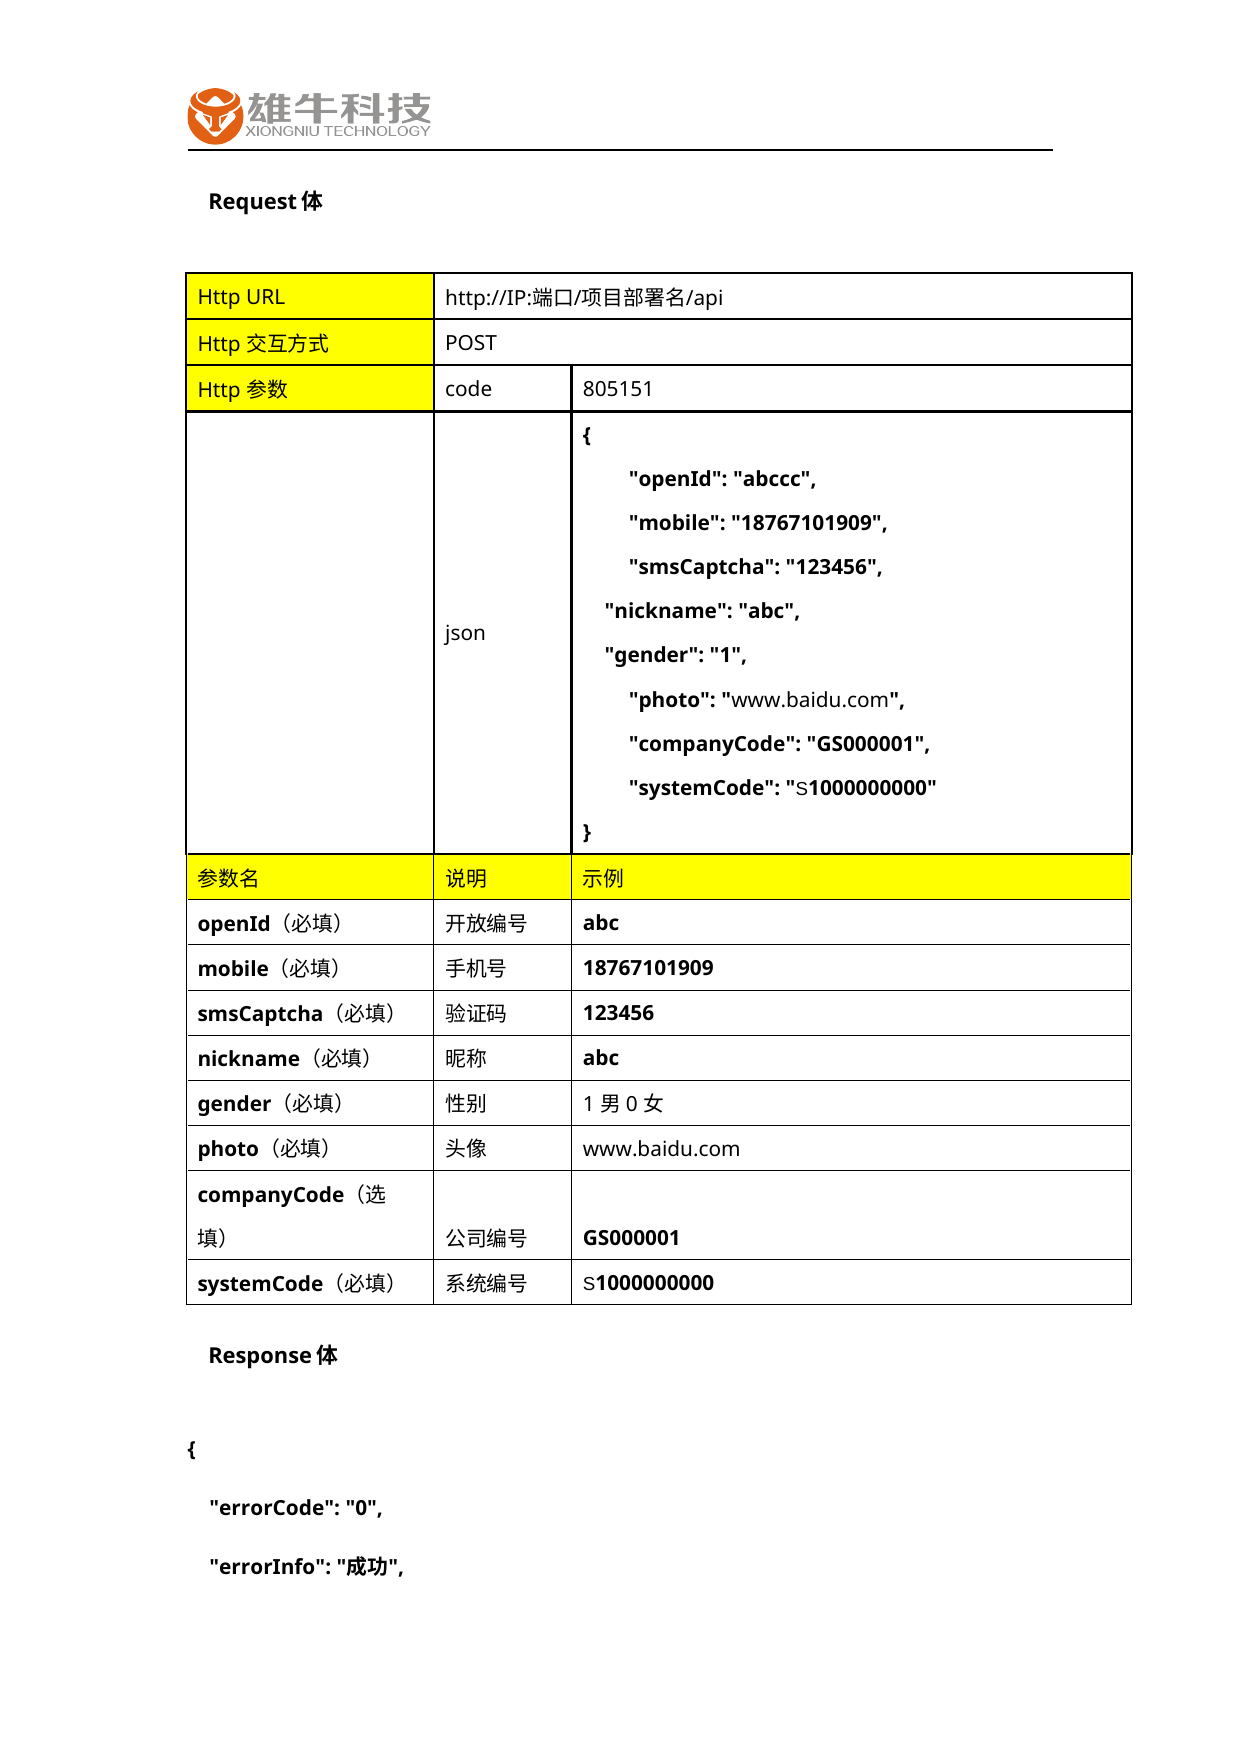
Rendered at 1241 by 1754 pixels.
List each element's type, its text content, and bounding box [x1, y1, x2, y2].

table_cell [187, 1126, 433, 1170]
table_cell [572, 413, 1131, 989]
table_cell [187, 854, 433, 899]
picture [187, 88, 433, 147]
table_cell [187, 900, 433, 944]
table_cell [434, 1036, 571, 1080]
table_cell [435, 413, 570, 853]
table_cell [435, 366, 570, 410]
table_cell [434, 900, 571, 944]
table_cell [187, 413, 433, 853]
text "errorCode": "0", [187, 1485, 1053, 1529]
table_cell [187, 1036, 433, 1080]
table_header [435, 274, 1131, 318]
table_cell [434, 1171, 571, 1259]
subtitle Request体 [202, 178, 1053, 222]
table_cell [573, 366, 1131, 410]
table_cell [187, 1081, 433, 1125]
text "errorInfo": "成功", [187, 1543, 1053, 1587]
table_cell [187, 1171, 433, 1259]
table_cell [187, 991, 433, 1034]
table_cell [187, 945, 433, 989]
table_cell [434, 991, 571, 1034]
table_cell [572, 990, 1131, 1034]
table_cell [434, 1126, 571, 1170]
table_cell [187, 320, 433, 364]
text { [187, 1427, 1053, 1471]
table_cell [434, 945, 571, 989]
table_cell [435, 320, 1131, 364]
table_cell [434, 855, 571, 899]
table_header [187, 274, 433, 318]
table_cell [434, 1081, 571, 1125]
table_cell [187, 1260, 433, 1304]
subtitle Response体 [202, 1332, 1053, 1376]
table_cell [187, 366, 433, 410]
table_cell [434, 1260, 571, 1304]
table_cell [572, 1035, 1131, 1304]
